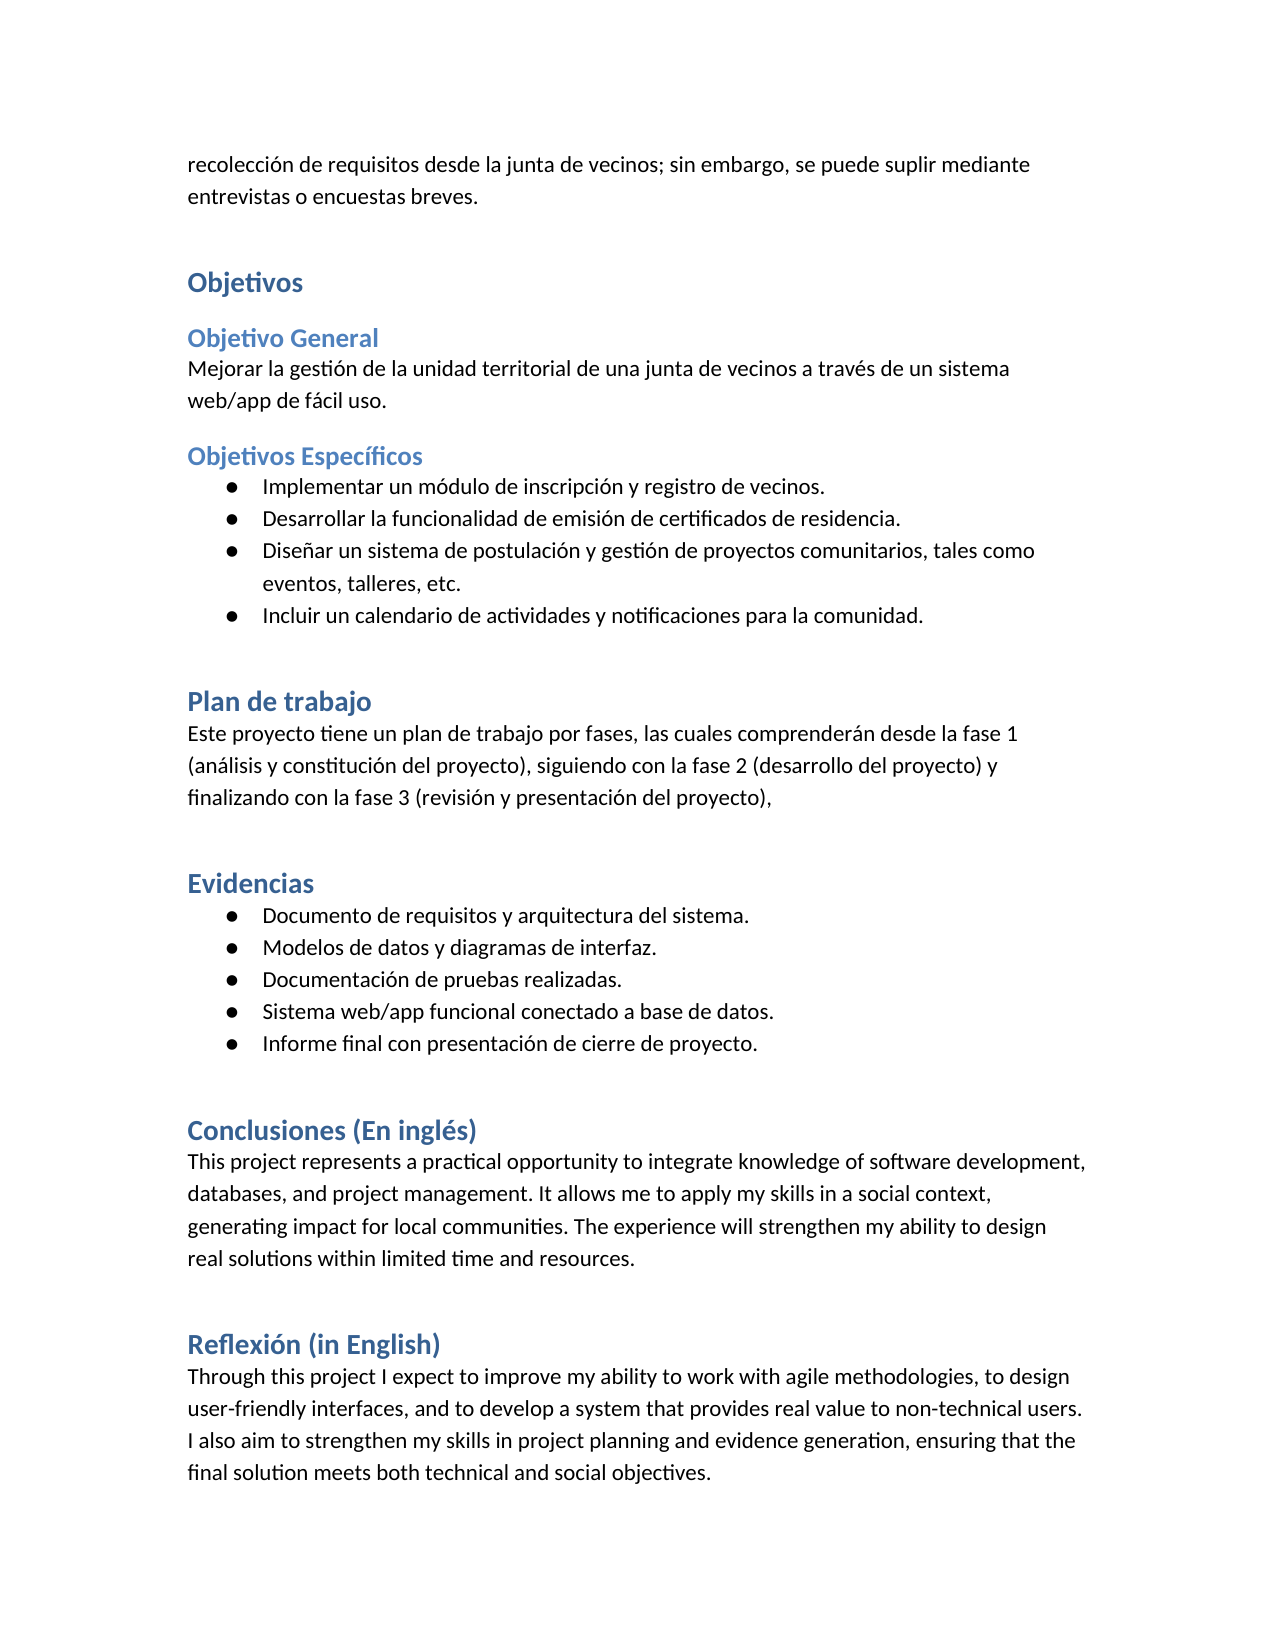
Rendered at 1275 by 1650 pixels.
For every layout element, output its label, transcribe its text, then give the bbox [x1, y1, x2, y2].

text Mejorar la gestión de la unidad territorial de una junta de vecinos a través de un sistema web/app de fácil uso. [187, 354, 1087, 414]
text Through this project I expect to improve my ability to work with agile methodologies, to design user-friendly interfaces, and to develop a system that provides real value to non-technical users. I also aim to strengthen my skills in project planning and evidence generation, ensuring that the final solution meets both technical and social objectives. [187, 1362, 1087, 1486]
list Desarrollar la funcionalidad de emisión de certificados de residencia. [225, 504, 1087, 532]
subtitle Objetivo General [187, 321, 1087, 354]
list Informe final con presentación de cierre de proyecto. [225, 1029, 1087, 1058]
list Diseñar un sistema de postulación y gestión de proyectos comunitarios, tales como eventos, talleres, etc. [225, 536, 1087, 597]
list Documento de requisitos y arquitectura del sistema. [225, 901, 1087, 929]
subtitle Reflexión (in English) [187, 1326, 1087, 1362]
subtitle Evidencias [187, 865, 1087, 901]
list Sistema web/app funcional conectado a base de datos. [225, 997, 1087, 1025]
list Modelos de datos y diagramas de interfaz. [225, 933, 1087, 961]
subtitle Objetivos [187, 264, 1087, 300]
subtitle Plan de trabajo [187, 683, 1087, 719]
list Implementar un módulo de inscripción y registro de vecinos. [225, 472, 1087, 500]
text Este proyecto tiene un plan de trabajo por fases, las cuales comprenderán desde la fase 1 (análisis y constitución del proyecto), siguiendo con la fase 2 (desarrollo del proyecto) y finalizando con la fase 3 (revisión y presentación del proyecto), [187, 719, 1087, 811]
subtitle Objetivos Específicos [187, 439, 1087, 472]
subtitle Conclusiones (En inglés) [187, 1112, 1087, 1147]
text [187, 150, 1087, 210]
list Documentación de pruebas realizadas. [225, 965, 1087, 993]
list Incluir un calendario de actividades y notificaciones para la comunidad. [225, 601, 1087, 629]
text This project represents a practical opportunity to integrate knowledge of software development, databases, and project management. It allows me to apply my skills in a social context, generating impact for local communities. The experience will strengthen my ability to design real solutions within limited time and resources. [187, 1147, 1087, 1272]
